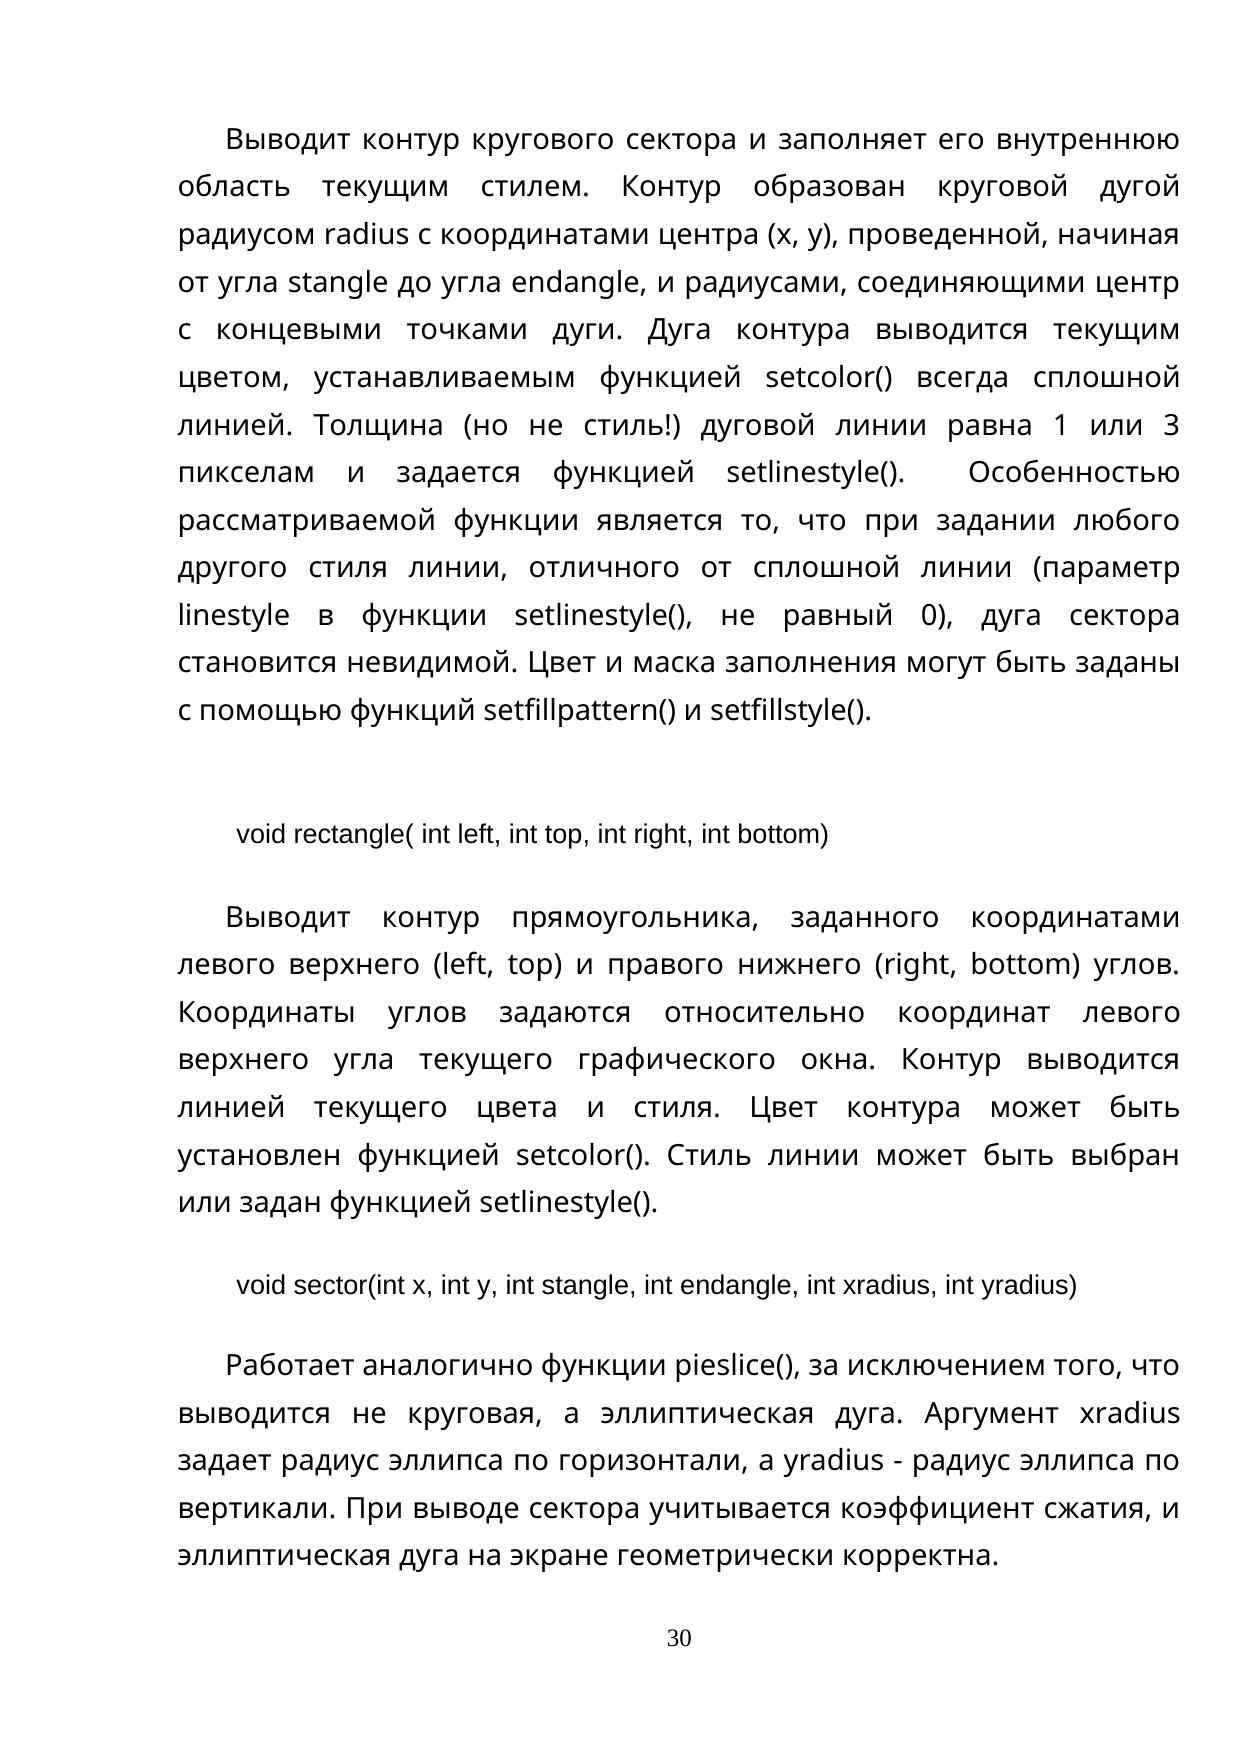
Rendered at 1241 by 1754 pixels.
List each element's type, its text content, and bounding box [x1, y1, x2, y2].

text Выводит контур кругового сектора и заполняет его внутреннюю область текущим стилем. Контур образован круговой дугой радиусом radius с координатами центра (х, у), проведенной, начиная от угла stangle до угла endangle, и радиусами, соединяющими центр с концевыми точками дуги. Дуга контура выводится текущим цветом, устанавливаемым функцией setcolor() всегда сплошной линией. Толщина (но не стиль!) дуговой линии равна 1 или 3 пикселам и задается функцией setlinestyle(). Особенностью рассматриваемой функции является то, что при задании любого другого стиля линии, отличного от сплошной линии (параметр linestyle в функции setlinestyle(), не равный 0), дуга сектора становится невидимой. Цвет и маска заполнения могут быть заданы с помощью функций setfillpattern() и setfillstyle(). [177, 118, 1181, 729]
text Выводит контур прямоугольника, заданного координатами левого верхнего (left, top) и правого нижнего (right, bottom) углов. Координаты углов задаются относительно координат левого верхнего угла текущего графического окна. Контур выводится линией текущего цвета и стиля. Цвет контура может быть установлен функцией setcolor(). Стиль линии может быть выбран или задан функцией setlinestyle(). [177, 896, 1181, 1221]
text Работает аналогично функции pieslice(), за исключением того, что выводится не круговая, а эллиптическая дуга. Аргумент xradius задает радиус эллипса по горизонтали, a yradius - радиус эллипса по вертикали. При выводе сектора учитывается коэффициент сжатия, и эллиптическая дуга на экране геометрически корректна. [177, 1344, 1181, 1574]
text void sector(int x, int y, int stangle, int endangle, int xradius, int yradius) [236, 1269, 1181, 1301]
text void rectangle( int left, int top, int right, int bottom) [236, 818, 1181, 849]
